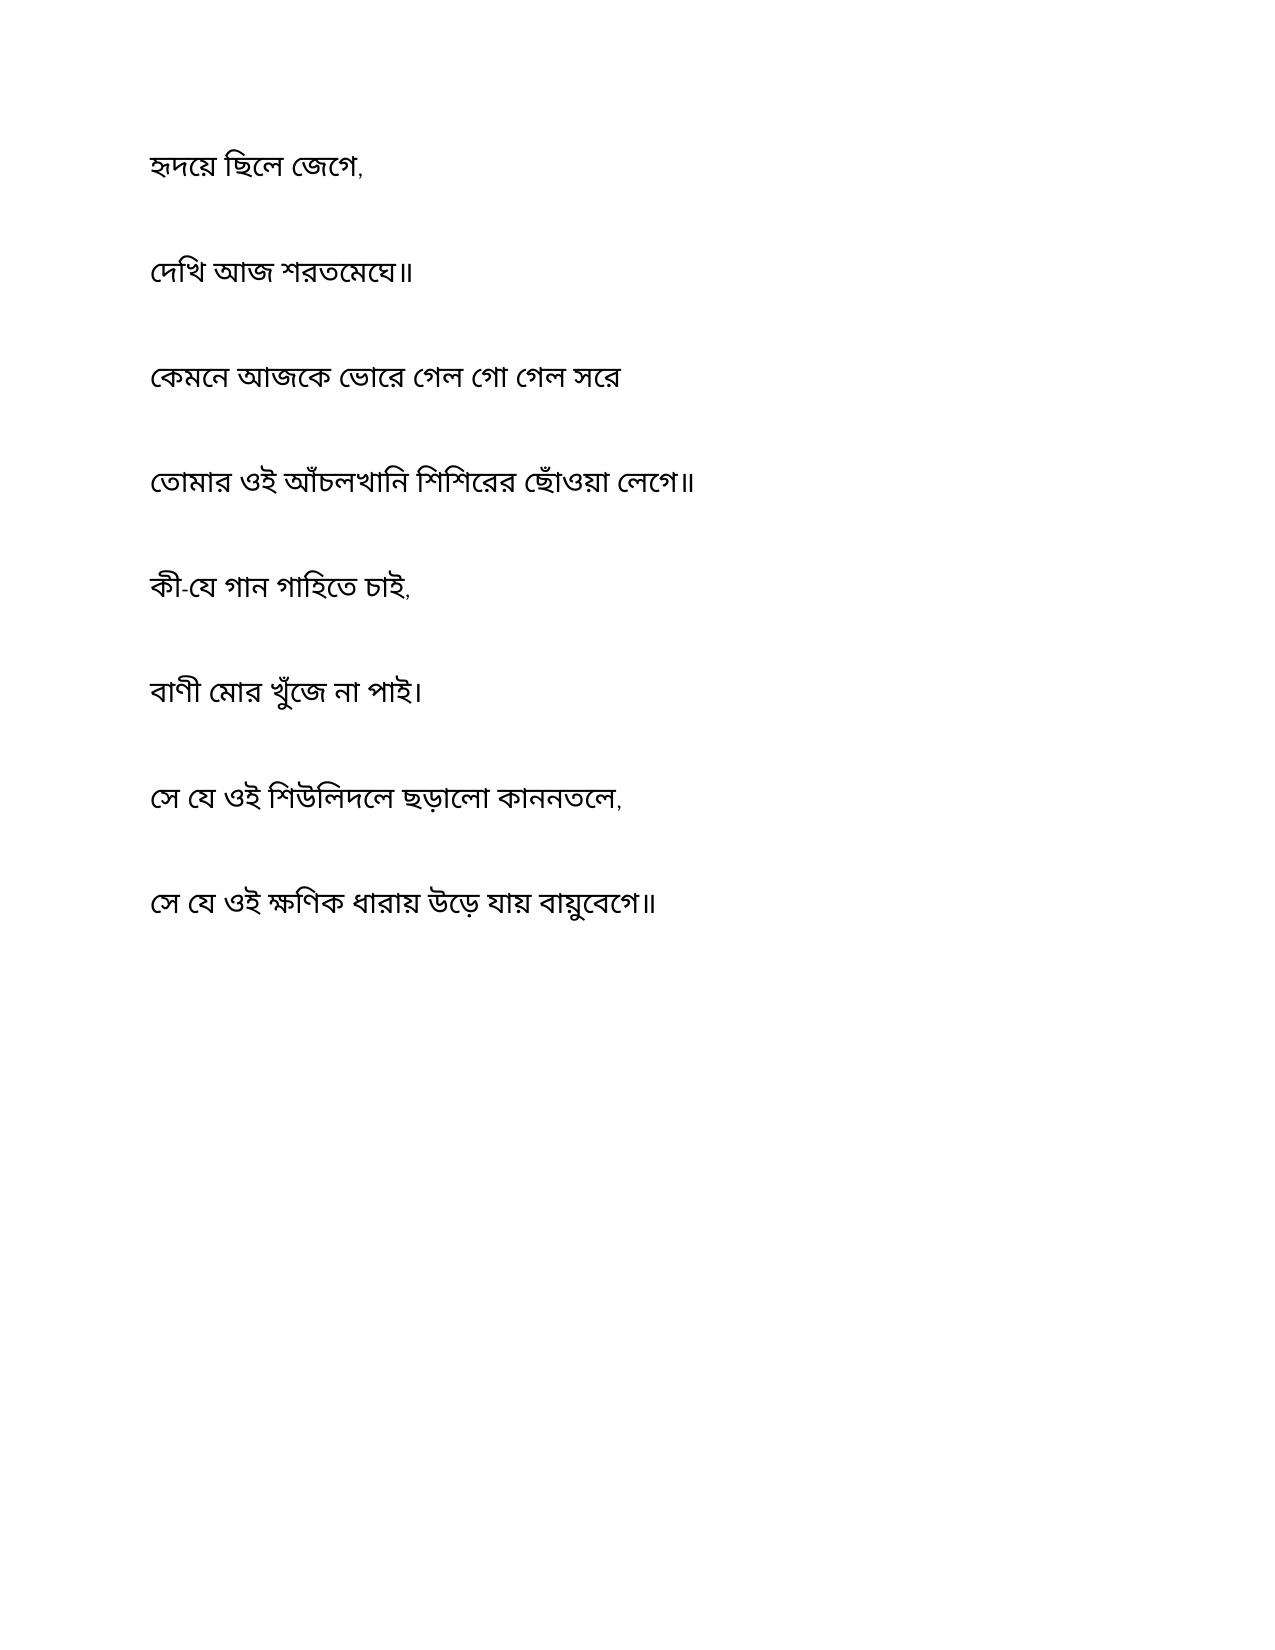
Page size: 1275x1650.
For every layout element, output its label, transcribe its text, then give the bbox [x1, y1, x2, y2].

text হৃদয়ে ছিলে জেগে, [150, 150, 1125, 189]
text বাণী মোর খুঁজে না পাই। [150, 676, 1125, 715]
text কী-যে গান গাহিতে চাই, [150, 571, 1125, 609]
text দেখি আজ শরতমেঘে॥ [150, 255, 1125, 294]
text কেমনে আজকে ভোরে গেল গো গেল সরে [150, 360, 1125, 399]
text সে যে ওই শিউলিদলে ছড়ালো কাননতলে, [150, 781, 1125, 820]
text তোমার ওই আঁচলখানি শিশিরের ছোঁওয়া লেগে॥ [150, 466, 1125, 504]
text সে যে ওই ক্ষণিক ধারায় উড়ে যায় বায়ুবেগে॥ [150, 886, 1125, 925]
